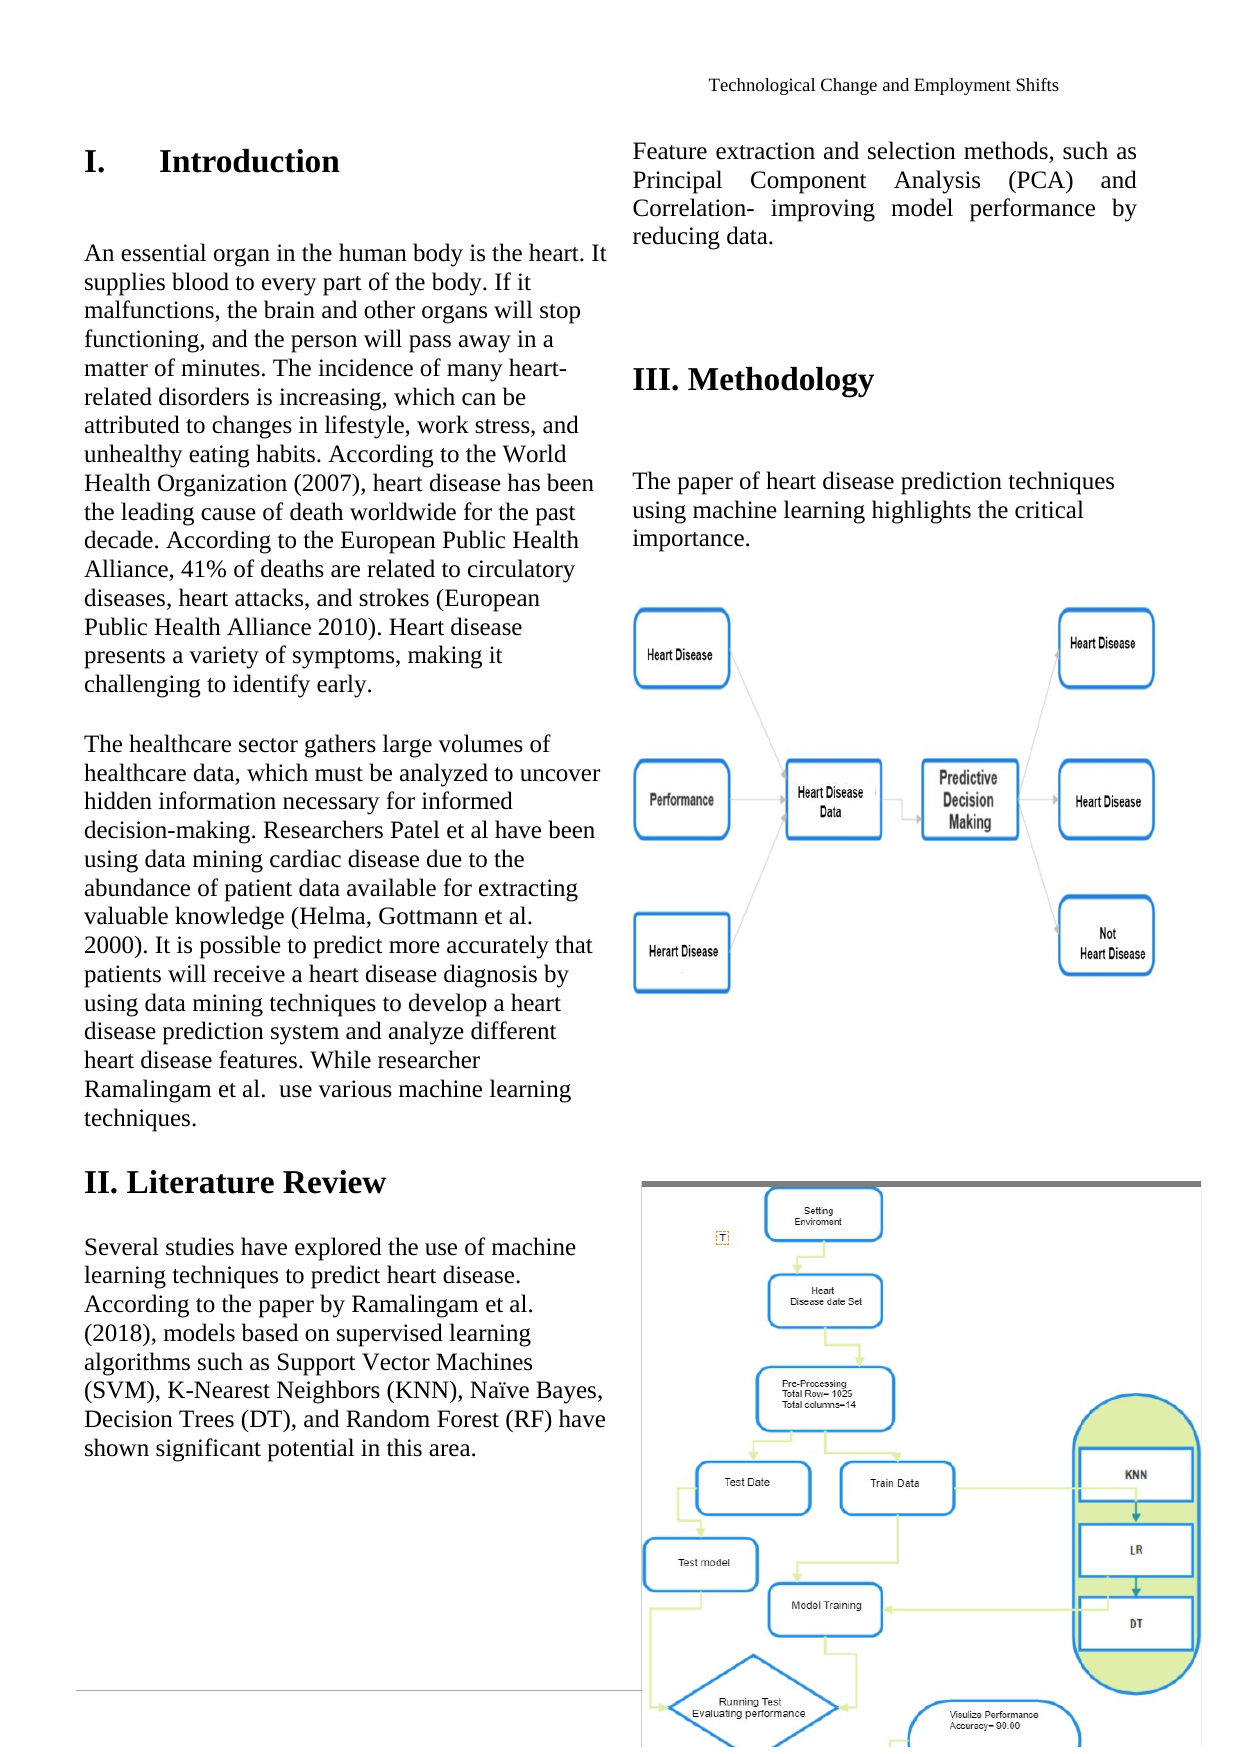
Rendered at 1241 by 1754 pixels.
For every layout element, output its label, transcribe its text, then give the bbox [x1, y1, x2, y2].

text The healthcare sector gathers large volumes of healthcare data, which must be analyzed to uncover hidden information necessary for informed decision-making. Researchers Patel et al have been using data mining cardiac disease due to the abundance of patient data available for extracting valuable knowledge (Helma, Gottmann et al. 2000). It is possible to predict more accurately that patients will receive a heart disease diagnosis by using data mining techniques to develop a heart disease prediction system and analyze different heart disease features. While researcher Ramalingam et al. use various machine learning techniques. [84, 729, 608, 1131]
text Feature extraction and selection methods, such as Principal Component Analysis (PCA) and Correlation- improving model performance by reducing data. [632, 137, 1137, 250]
table_header [85, 1683, 1163, 1754]
picture [621, 573, 1179, 1027]
text II. Literature Review [84, 1162, 606, 1201]
picture [641, 1181, 1202, 1747]
text Several studies have explored the use of machine learning techniques to predict heart disease. According to the paper by Ramalingam et al. (2018), models based on supervised learning algorithms such as Support Vector Machines (SVM), K-Nearest Neighbors (KNN), Naïve Bayes, Decision Trees (DT), and Random Forest (RF) have shown significant potential in this area. [84, 1232, 608, 1462]
subtitle III. Methodology [632, 359, 1156, 398]
text An essential organ in the human body is the heart. It supplies blood to every part of the body. If it malfunctions, the brain and other organs will stop functioning, and the person will pass away in a matter of minutes. The incidence of many heart-related disorders is increasing, which can be attributed to changes in lifestyle, work stress, and unhealthy eating habits. According to the World Health Organization (2007), heart disease has been the leading cause of death worldwide for the past decade. According to the European Public Health Alliance, 41% of deaths are related to circulatory diseases, heart attacks, and strokes (European Public Health Alliance 2010). Heart disease presents a variety of symptoms, making it challenging to identify early. [84, 238, 608, 698]
text The paper of heart disease prediction techniques using machine learning highlights the critical importance. [632, 466, 1154, 552]
subtitle Introduction [84, 137, 608, 180]
